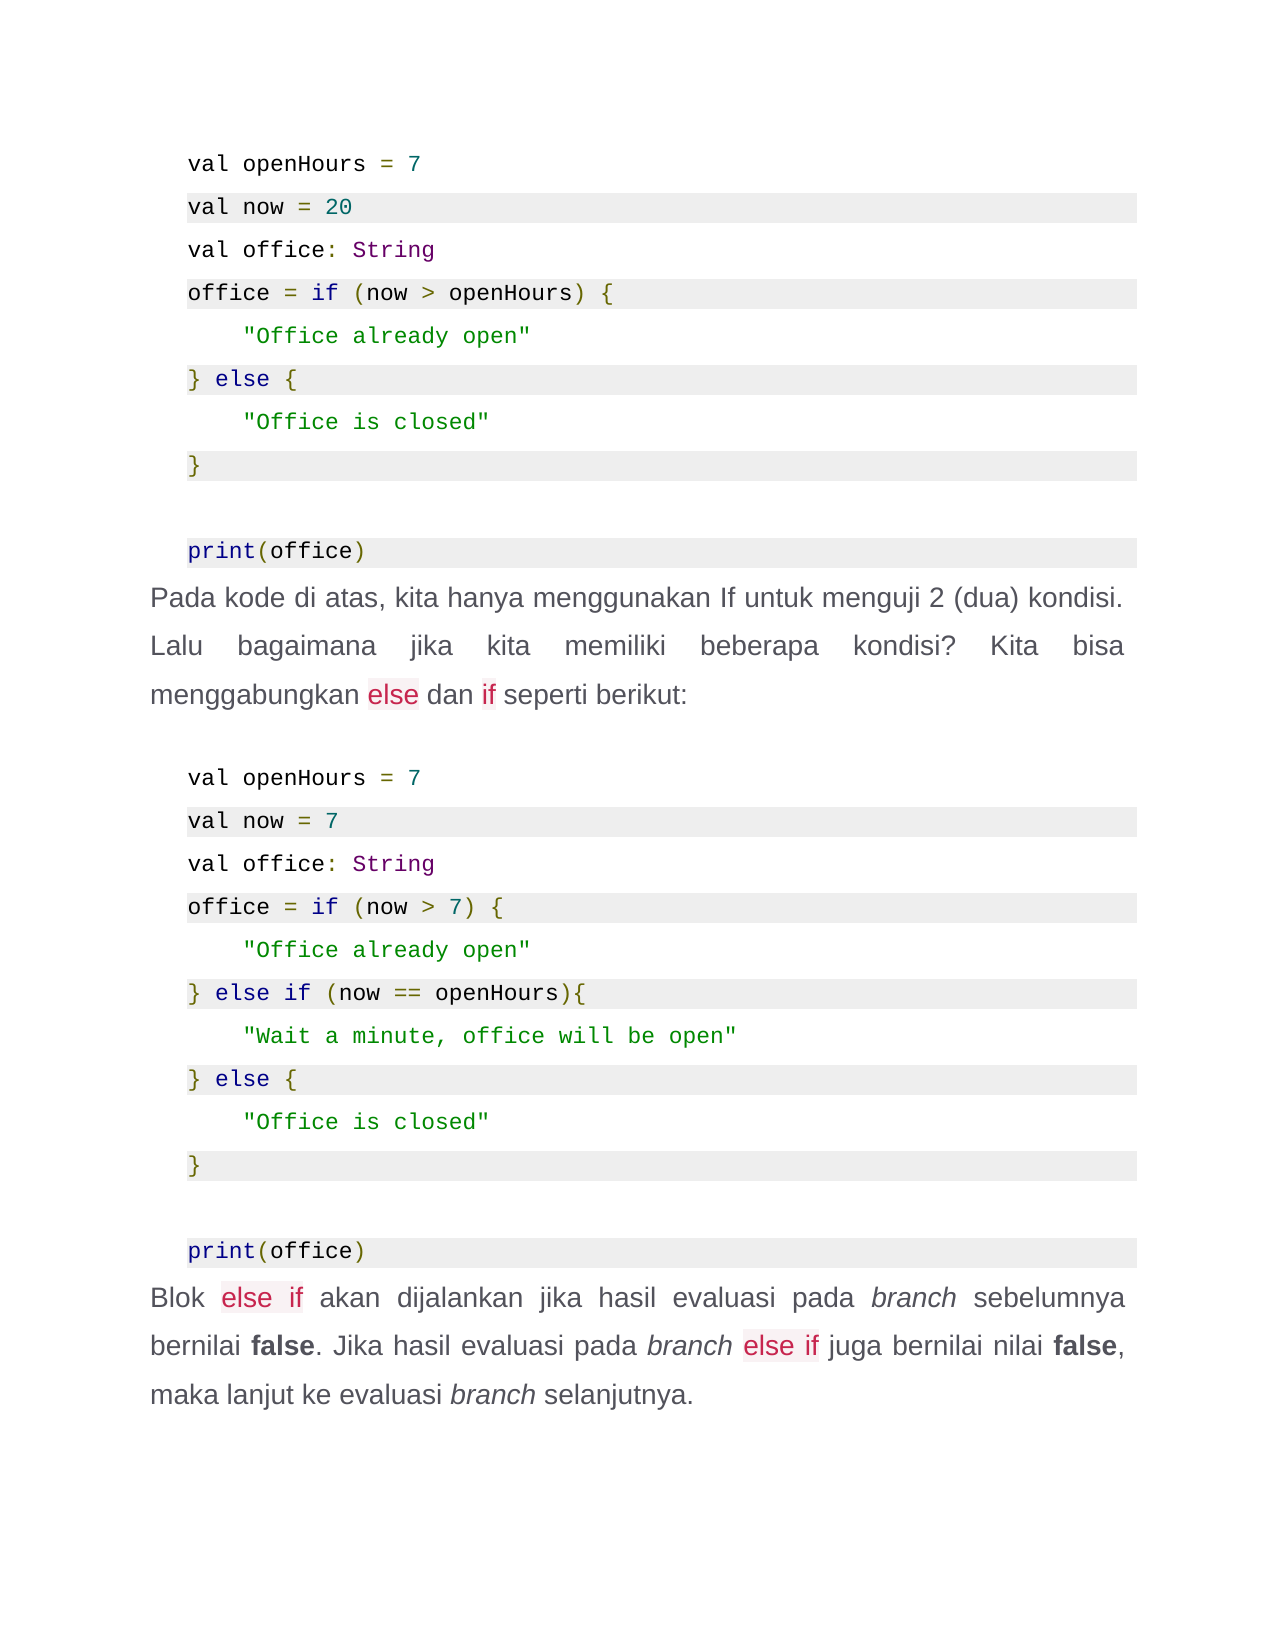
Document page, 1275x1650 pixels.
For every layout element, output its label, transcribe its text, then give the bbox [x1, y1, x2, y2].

list office = if (now > openHours) { [187, 279, 1137, 309]
list val office: String [187, 850, 1137, 880]
list } [187, 1151, 1137, 1181]
list "Wait a minute, office will be open" [187, 1022, 1137, 1052]
list print(office) [187, 1238, 1137, 1268]
list } else { [187, 1065, 1137, 1095]
list "Office already open" [187, 322, 1137, 352]
list val now = 20 [187, 193, 1137, 223]
list office = if (now > 7) { [187, 893, 1137, 923]
text Blok else if akan dijalankan jika hasil evaluasi pada branch sebelumnya bernilai false. Jika hasil evaluasi pada branch else if juga bernilai nilai false, maka lanjut ke evaluasi branch selanjutnya. [150, 1281, 1125, 1410]
list val openHours = 7 [187, 764, 1137, 794]
list } else { [187, 365, 1137, 395]
list } else if (now == openHours){ [187, 979, 1137, 1009]
list "Office is closed" [187, 408, 1137, 438]
text Pada kode di atas, kita hanya menggunakan If untuk menguji 2 (dua) kondisi. Lalu bagaimana jika kita memiliki beberapa kondisi? Kita bisa menggabungkan else dan if seperti berikut: [150, 581, 1125, 710]
list print(office) [187, 538, 1137, 568]
list val now = 7 [187, 807, 1137, 837]
list } [187, 451, 1137, 481]
list "Office already open" [187, 936, 1137, 966]
list val office: String [187, 236, 1137, 266]
list "Office is closed" [187, 1108, 1137, 1138]
list val openHours = 7 [187, 150, 1137, 180]
